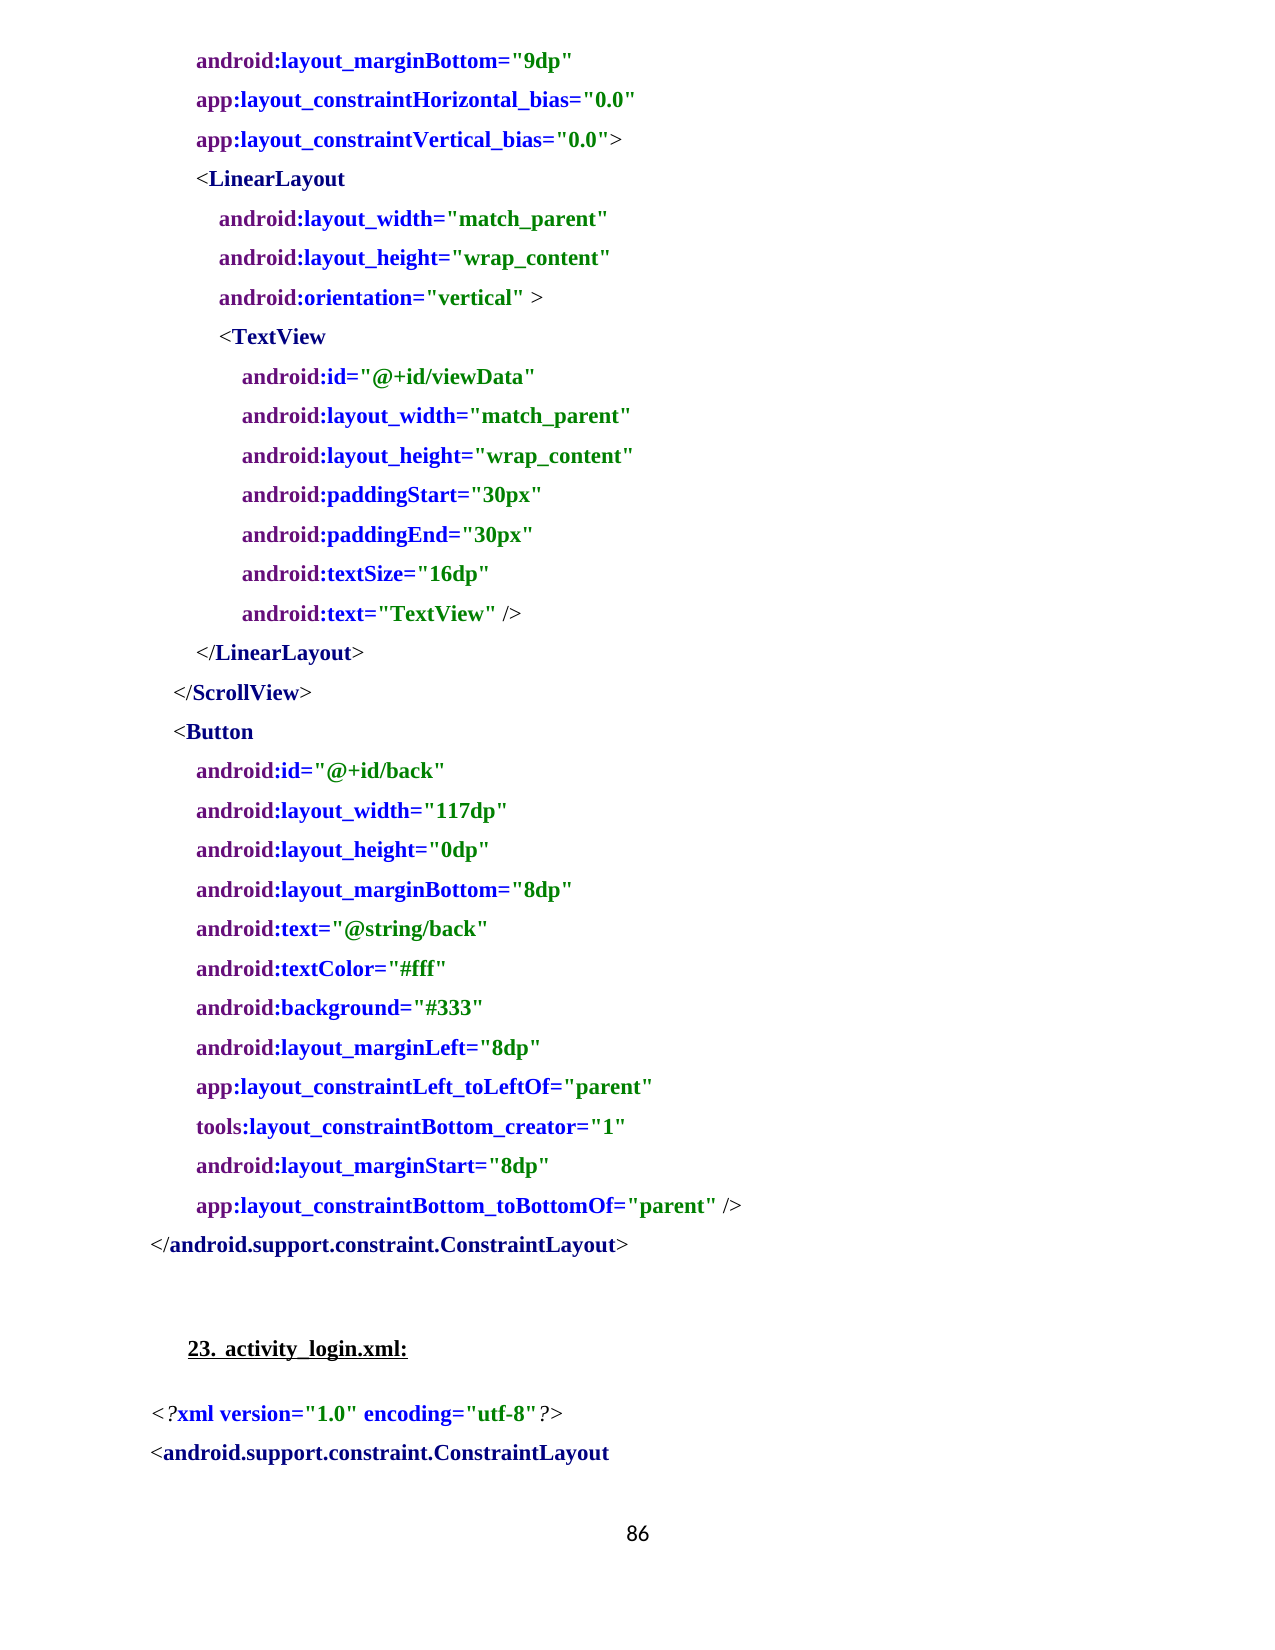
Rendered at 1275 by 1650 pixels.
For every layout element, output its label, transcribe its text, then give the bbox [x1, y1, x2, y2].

list activity_login.xml: [187, 1335, 1125, 1362]
